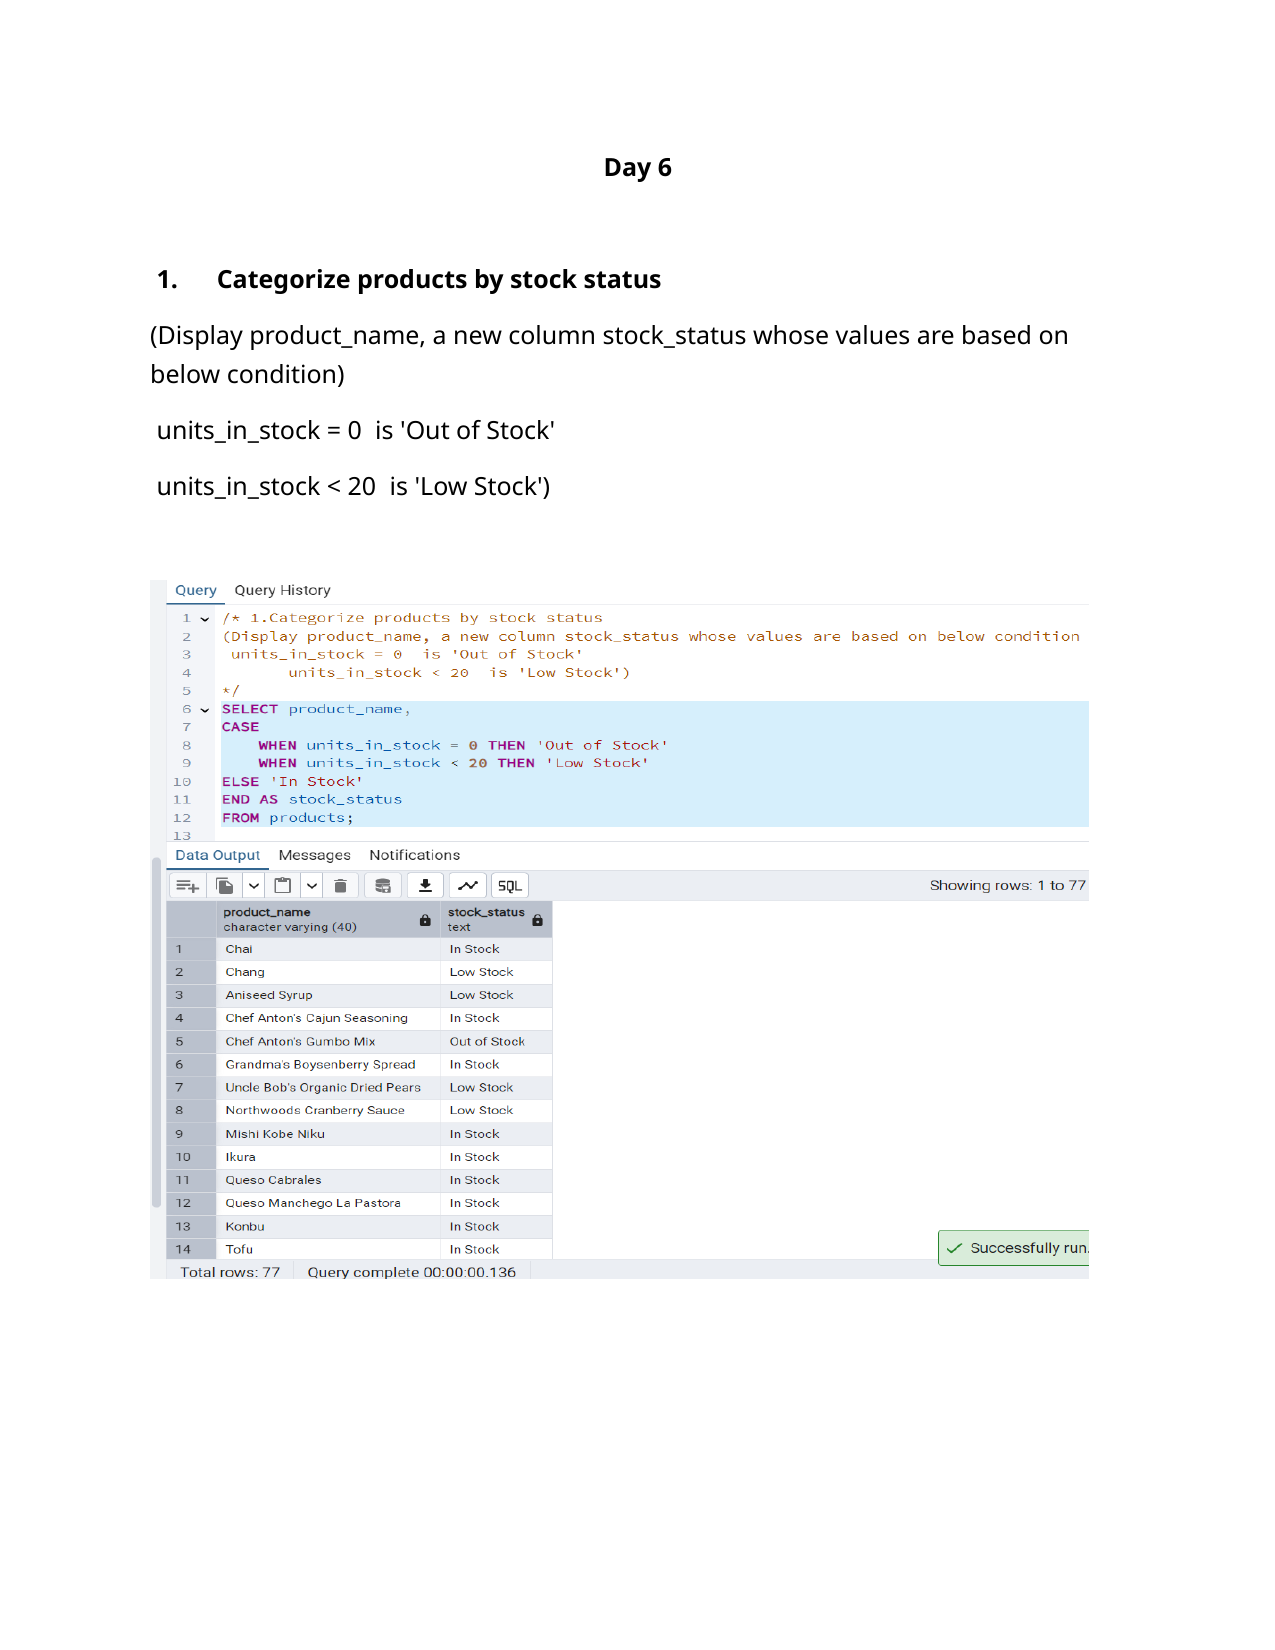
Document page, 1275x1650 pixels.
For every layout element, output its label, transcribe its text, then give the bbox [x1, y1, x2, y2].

text units_in_stock < 20 is 'Low Stock') [150, 468, 1125, 502]
picture [150, 580, 1089, 1279]
text units_in_stock = 0 is 'Out of Stock' [150, 412, 1125, 447]
text (Display product_name, a new column stock_status whose values are based on below condition) [150, 317, 1125, 391]
text 1. Categorize products by stock status [150, 262, 1125, 296]
text Day 6 [150, 150, 1125, 184]
